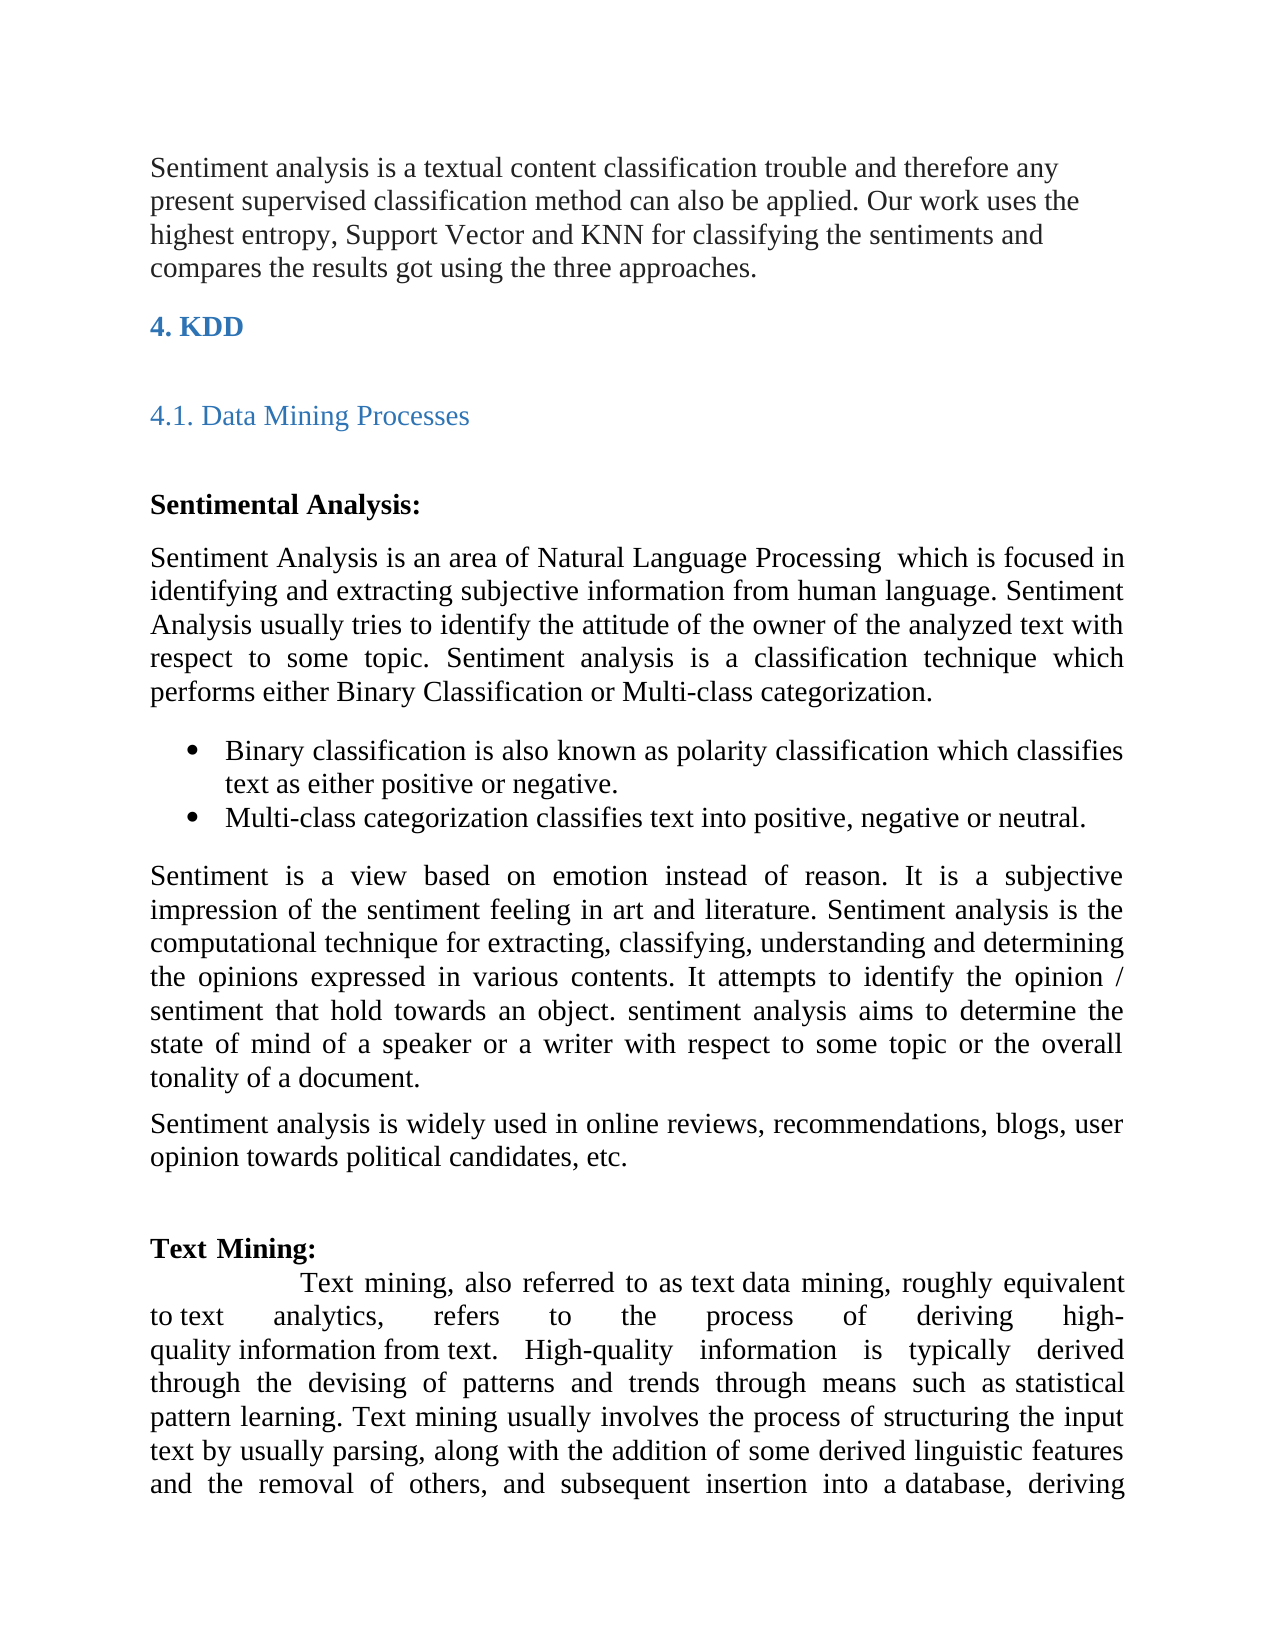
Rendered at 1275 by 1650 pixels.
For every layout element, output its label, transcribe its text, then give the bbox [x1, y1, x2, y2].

text Sentimental Analysis: [150, 487, 1125, 521]
subtitle 4.1. Data Mining Processes [150, 398, 1125, 432]
text Sentiment analysis is widely used in online reviews, recommendations, blogs, user opinion towards political candidates, etc. [150, 1106, 1125, 1173]
text Sentiment analysis is a textual content classification trouble and therefore any present supervised classification method can also be applied. Our work uses the highest entropy, Support Vector and KNN for classifying the sentiments and compares the results got using the three approaches. [150, 150, 1125, 284]
subtitle 4. KDD [150, 309, 1125, 343]
list Multi-class categorization classifies text into positive, negative or neutral. [187, 800, 1125, 833]
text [150, 1231, 1125, 1500]
list Binary classification is also known as polarity classification which classifies text as either positive or negative. [187, 733, 1125, 800]
text Sentiment Analysis is an area of Natural Language Processing which is focused in identifying and extracting subjective information from human language. Sentiment Analysis usually tries to identify the attitude of the owner of the analyzed text with respect to some topic. Sentiment analysis is a classification technique which performs either Binary Classification or Multi-class categorization. [150, 641, 1125, 708]
text Sentiment is a view based on emotion instead of reason. It is a subjective impression of the sentiment feeling in art and literature. Sentiment analysis is the computational technique for extracting, classifying, understanding and determining the opinions expressed in various contents. It attempts to identify the opinion / sentiment that hold towards an object. sentiment analysis aims to determine the state of mind of a speaker or a writer with respect to some topic or the overall tonality of a document. [150, 858, 1125, 1093]
